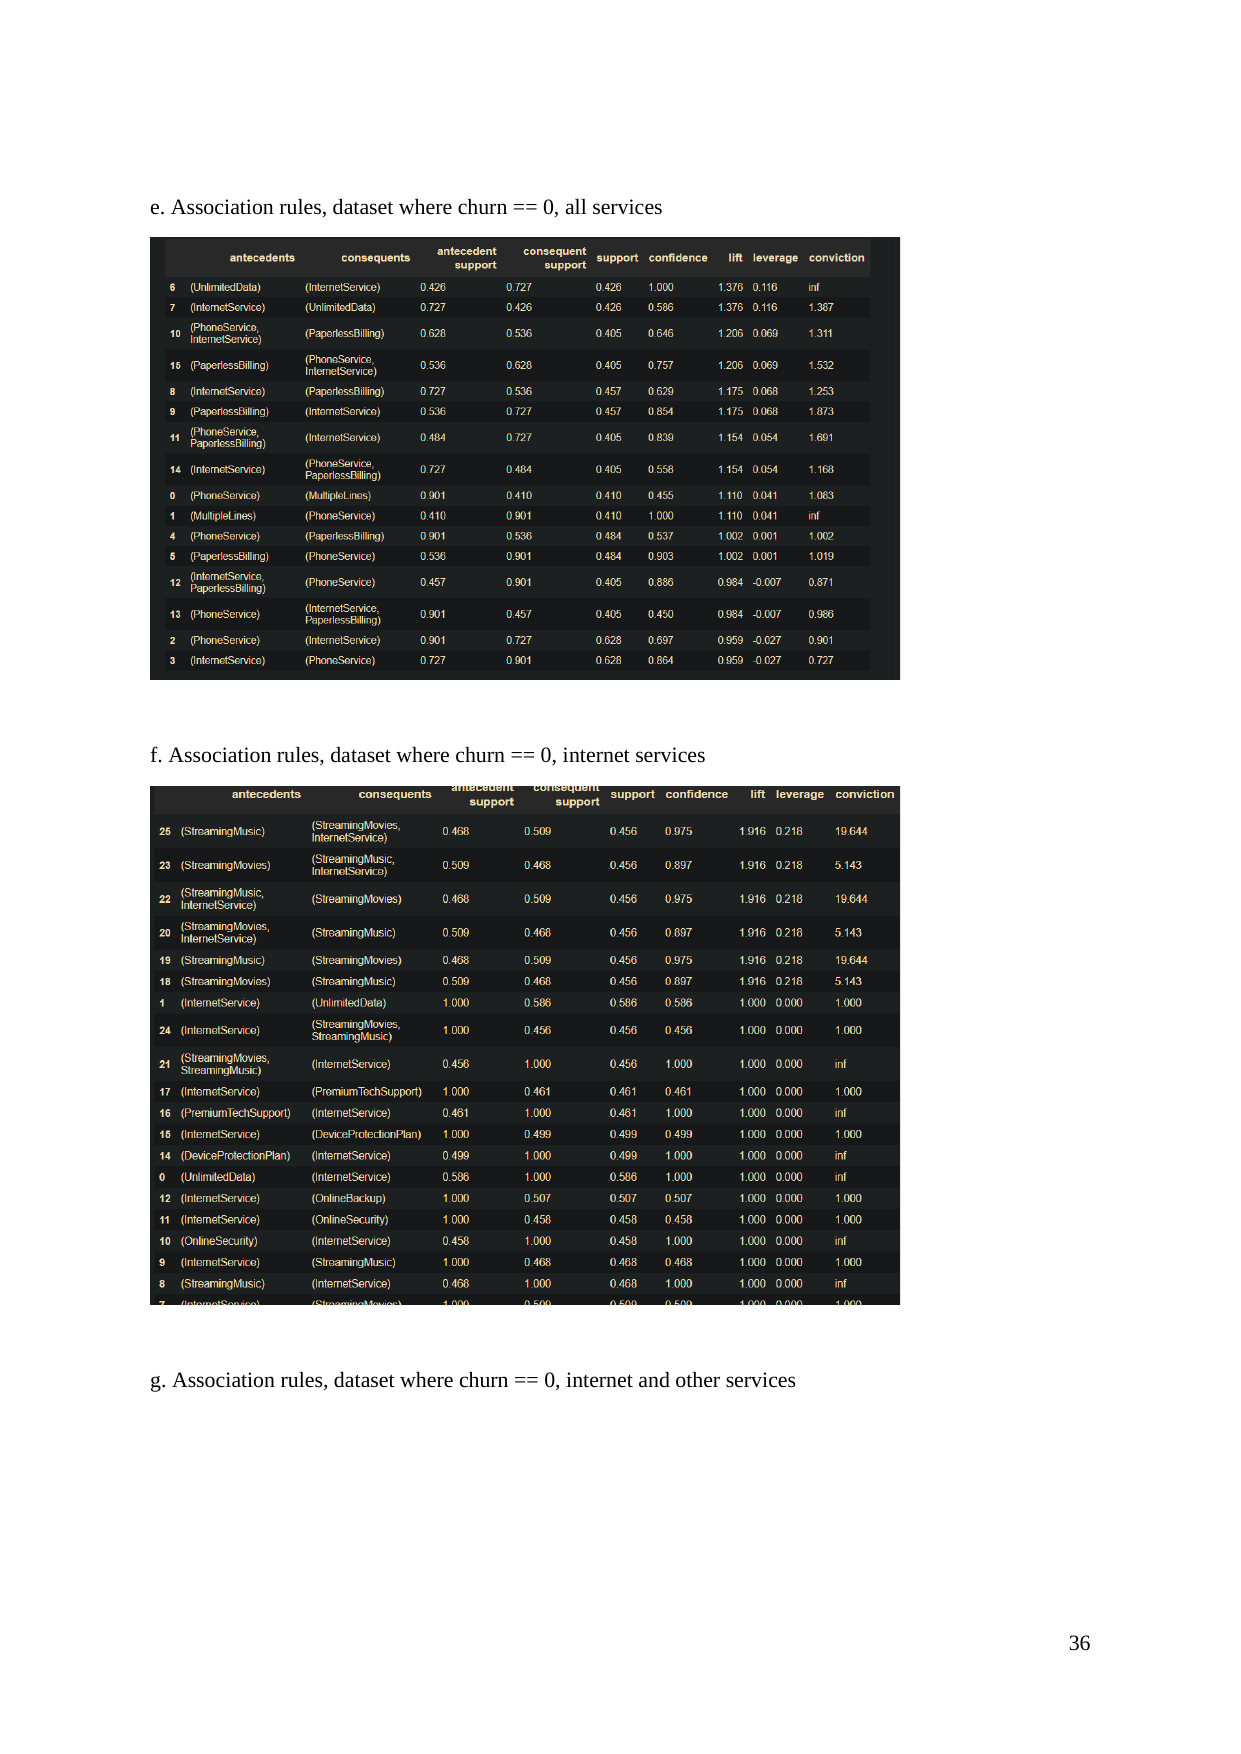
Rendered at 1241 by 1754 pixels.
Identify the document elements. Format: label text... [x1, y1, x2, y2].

picture [150, 237, 901, 680]
picture [150, 786, 901, 1305]
text e. Association rules, dataset where churn == 0, all services [150, 194, 1090, 219]
text g. Association rules, dataset where churn == 0, internet and other services [150, 1367, 1090, 1393]
text f. Association rules, dataset where churn == 0, internet services [150, 742, 1090, 768]
